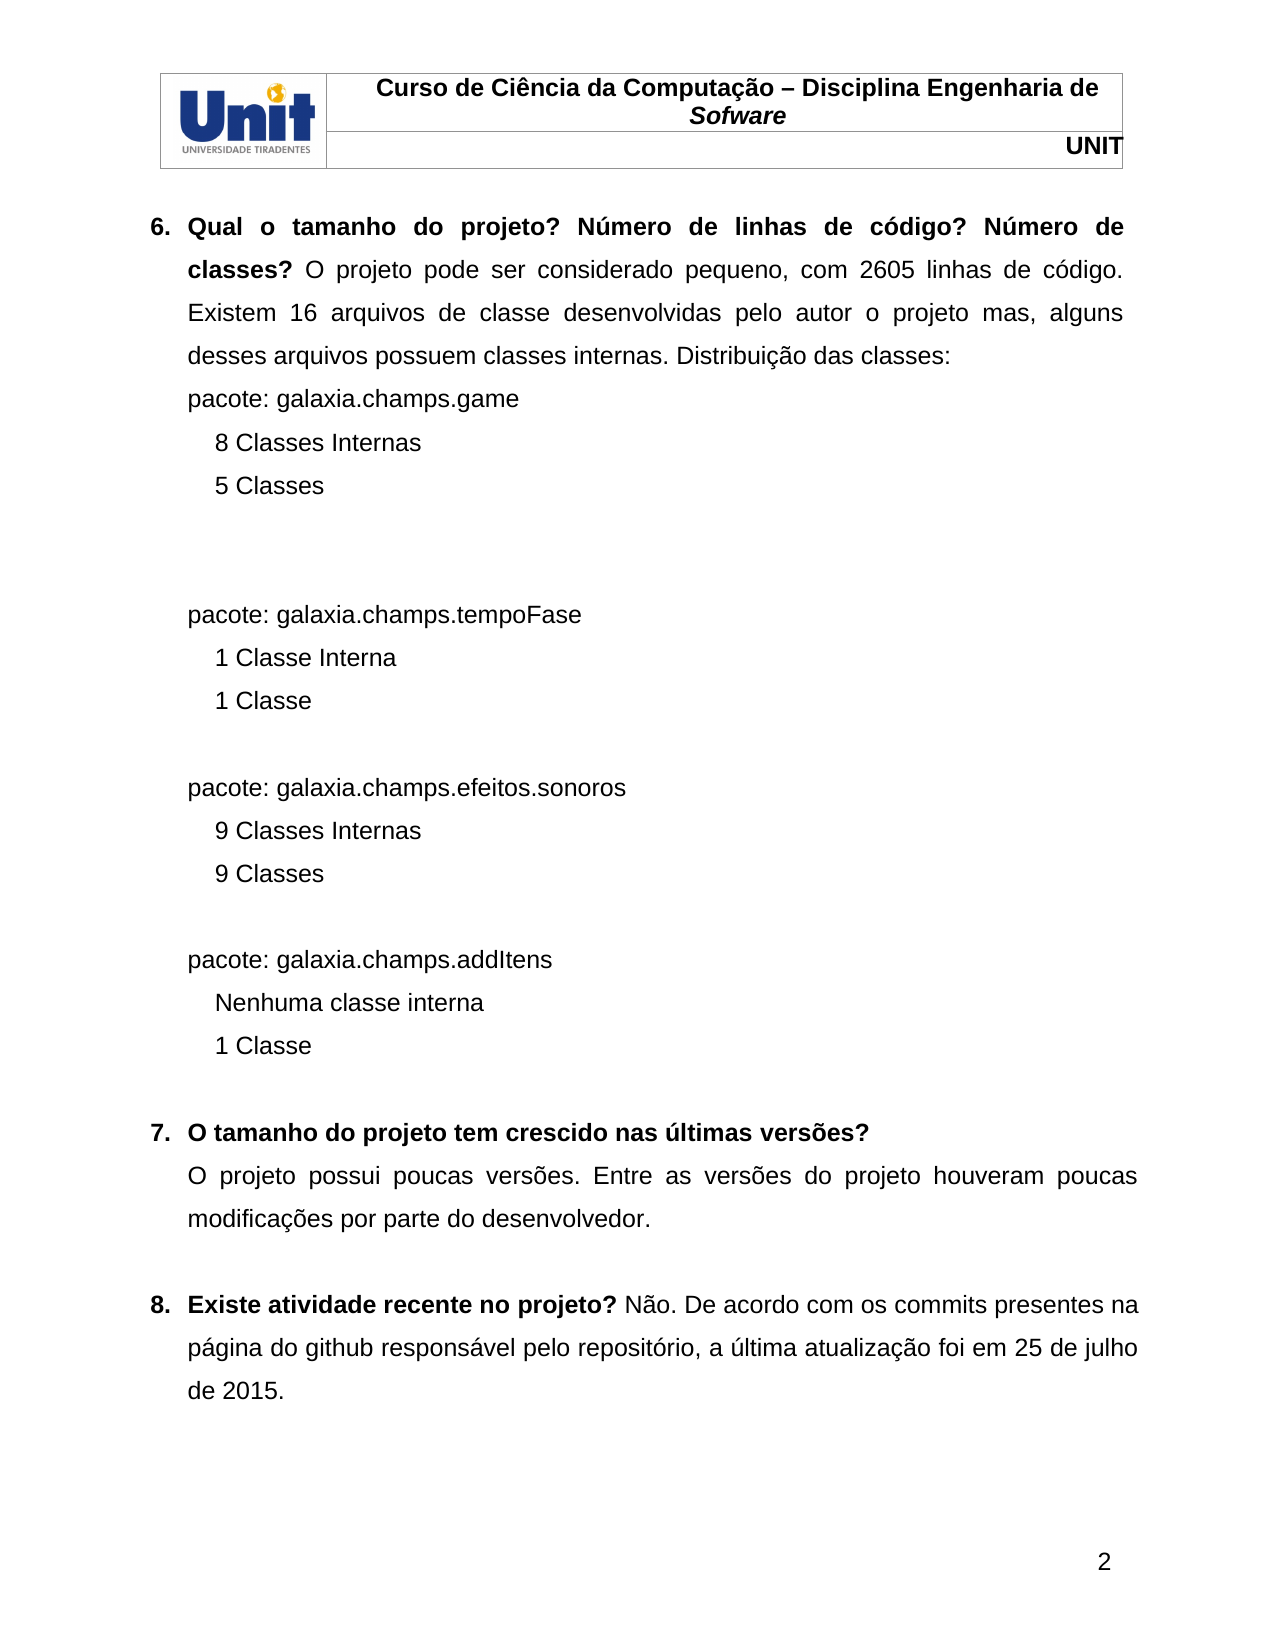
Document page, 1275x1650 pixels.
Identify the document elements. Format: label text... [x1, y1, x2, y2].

subtitle 1 Classe Interna [150, 643, 1125, 672]
subtitle 9 Classes Internas [150, 816, 1125, 844]
subtitle 1 Classe [150, 686, 1125, 715]
subtitle pacote: galaxia.champs.game [150, 384, 1125, 413]
subtitle pacote: galaxia.champs.tempoFase [150, 600, 1125, 629]
picture [172, 76, 323, 163]
subtitle 9 Classes [150, 859, 1125, 887]
subtitle 8 Classes Internas [150, 427, 1125, 456]
subtitle 1 Classe [187, 1031, 1125, 1060]
subtitle O tamanho do projeto tem crescido nas últimas versões? [150, 1117, 1139, 1146]
subtitle O projeto possui poucas versões. Entre as versões do projeto houveram poucas modificações por parte do desenvolvedor. [187, 1161, 1139, 1232]
subtitle pacote: galaxia.champs.efeitos.sonoros [150, 772, 1125, 801]
subtitle Nenhuma classe interna [150, 988, 1125, 1017]
subtitle 5 Classes [150, 471, 1125, 499]
subtitle Existe atividade recente no projeto? Não. De acordo com os commits presentes na página do github responsável pelo repositório, a última atualização foi em 25 de julho de 2015. [150, 1290, 1139, 1405]
subtitle Qual o tamanho do projeto? Número de linhas de código? Número de classes? O projeto pode ser considerado pequeno, com 2605 linhas de código. Existem 16 arquivos de classe desenvolvidas pelo autor o projeto mas, alguns desses arquivos possuem classes internas. Distribuição das classes: [150, 212, 1125, 370]
subtitle pacote: galaxia.champs.addItens [150, 945, 1125, 974]
